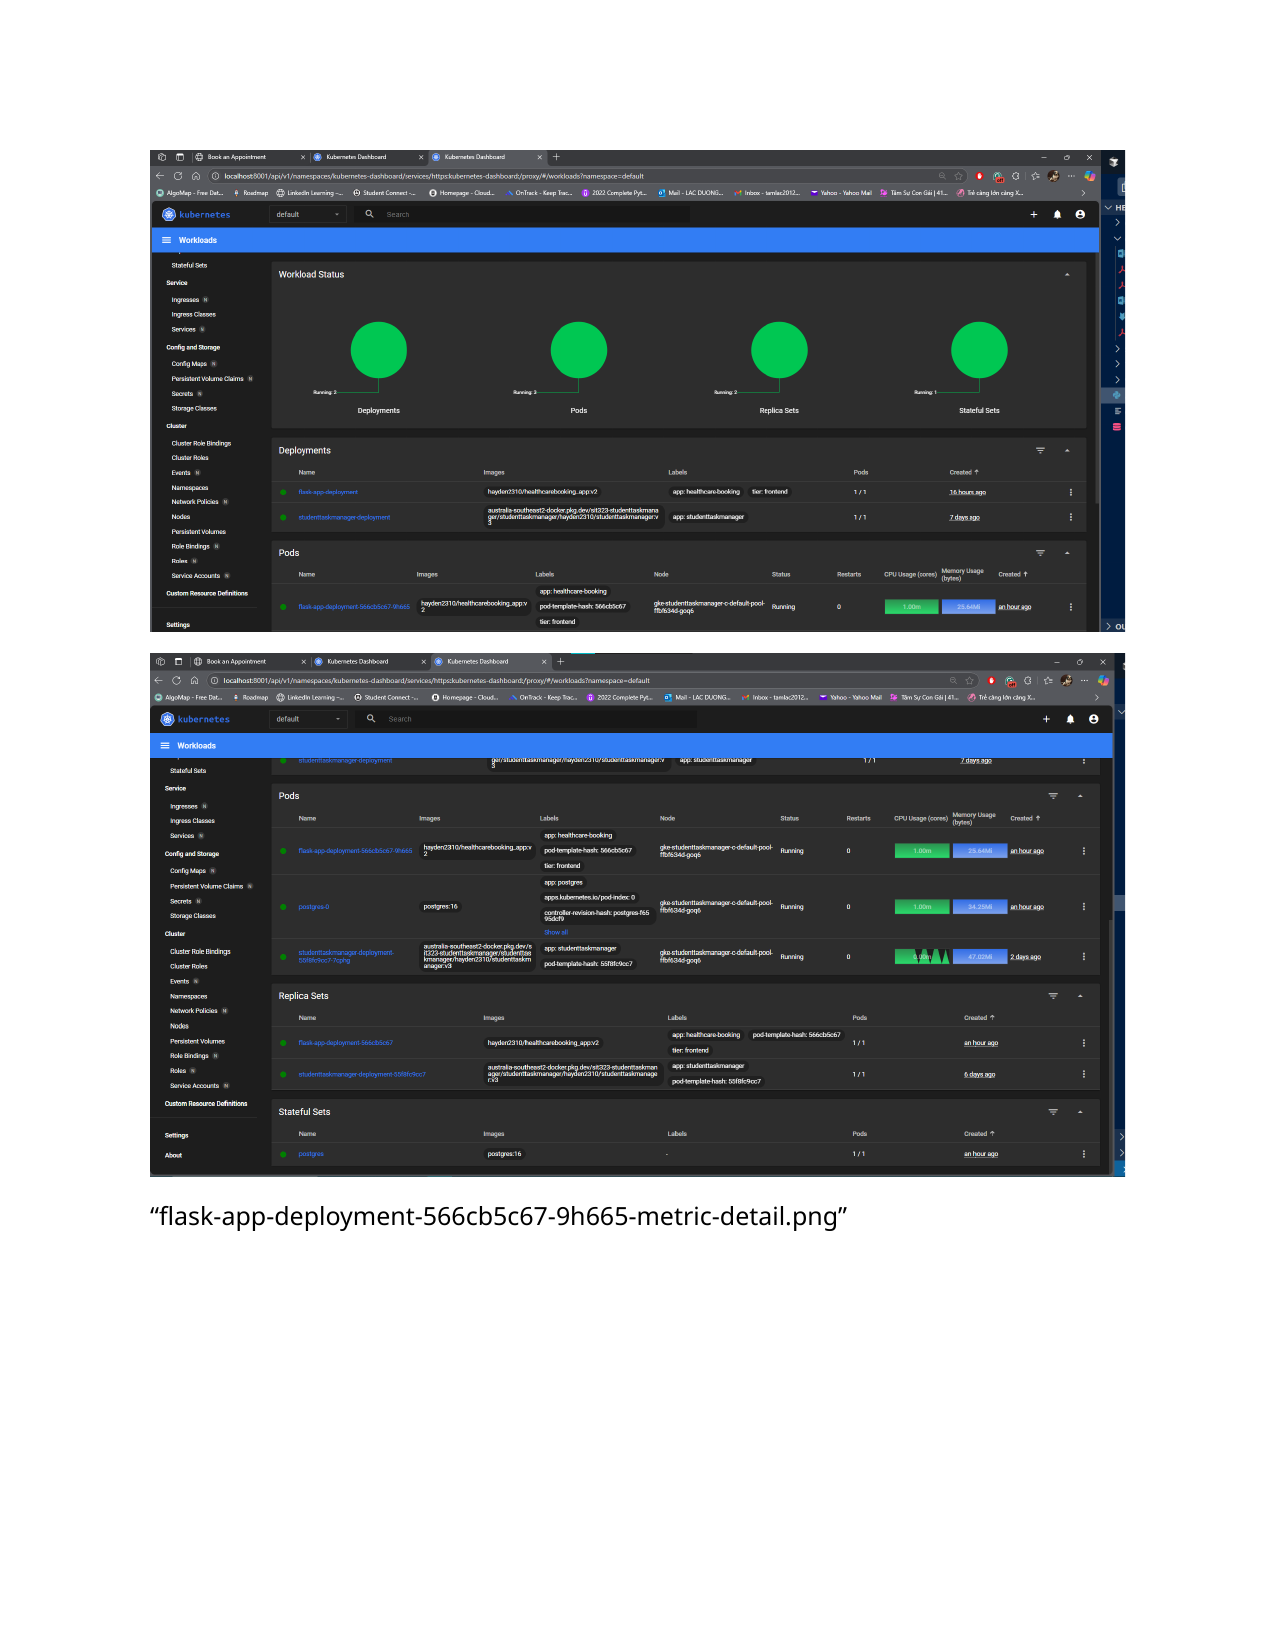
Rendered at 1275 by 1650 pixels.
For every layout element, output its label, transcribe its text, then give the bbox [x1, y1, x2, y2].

picture [150, 150, 1125, 632]
picture [150, 653, 1125, 1177]
text “flask-app-deployment-566cb5c67-9h665-metric-detail.png” [150, 1198, 1125, 1232]
